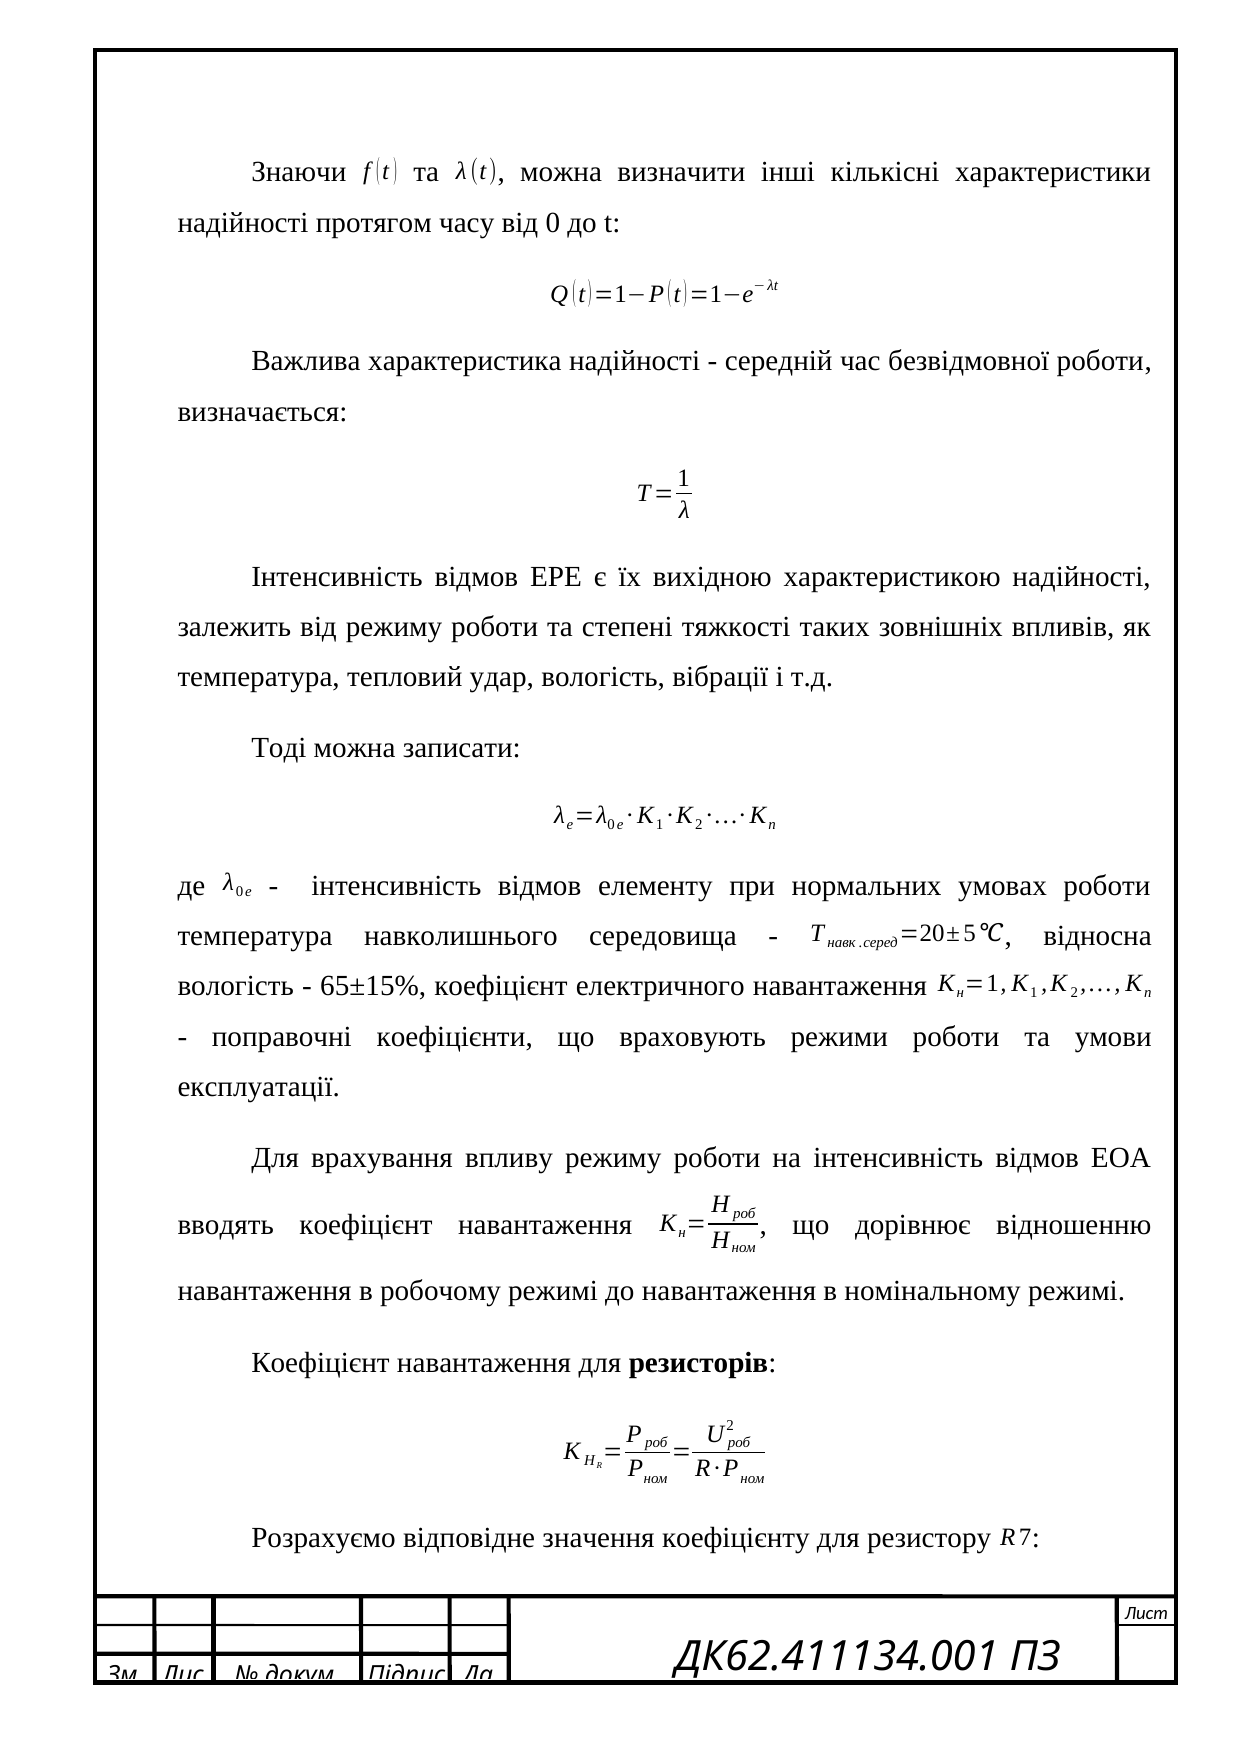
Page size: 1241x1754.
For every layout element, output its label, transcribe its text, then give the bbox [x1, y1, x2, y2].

text Для врахування впливу режиму роботи на інтенсивність відмов ЕОА вводять коефіцієнт навантаження , що дорівнює відношенню навантаження в робочому режимі до навантаження в номінальному режимі. [177, 1140, 1152, 1307]
text де - інтенсивність відмов елементу при нормальних умовах роботи температура навколишнього середовища - , відносна вологість - 65±15%, коефіцієнт електричного навантаження - поправочні коефіцієнти, що враховують режими роботи та умови експлуатації. [177, 868, 1152, 1102]
text Розрахуємо відповідне значення коефіцієнту для резистору : [177, 1521, 1152, 1554]
text Тоді можна записати: [177, 730, 1152, 764]
text Важлива характеристика надійності - середній час безвідмовної роботи, визначається: [177, 343, 1152, 427]
text Знаючи та , можна визначити інші кількісні характеристики надійності протягом часу від 0 до t: [177, 154, 1152, 238]
text Коефіцієнт навантаження для резисторів: [177, 1345, 1152, 1378]
text Інтенсивність відмов ЕРЕ є їх вихідною характеристикою надійності, залежить від режиму роботи та степені тяжкості таких зовнішніх впливів, як температура, тепловий удар, вологість, вібрації і т.д. [177, 559, 1152, 693]
